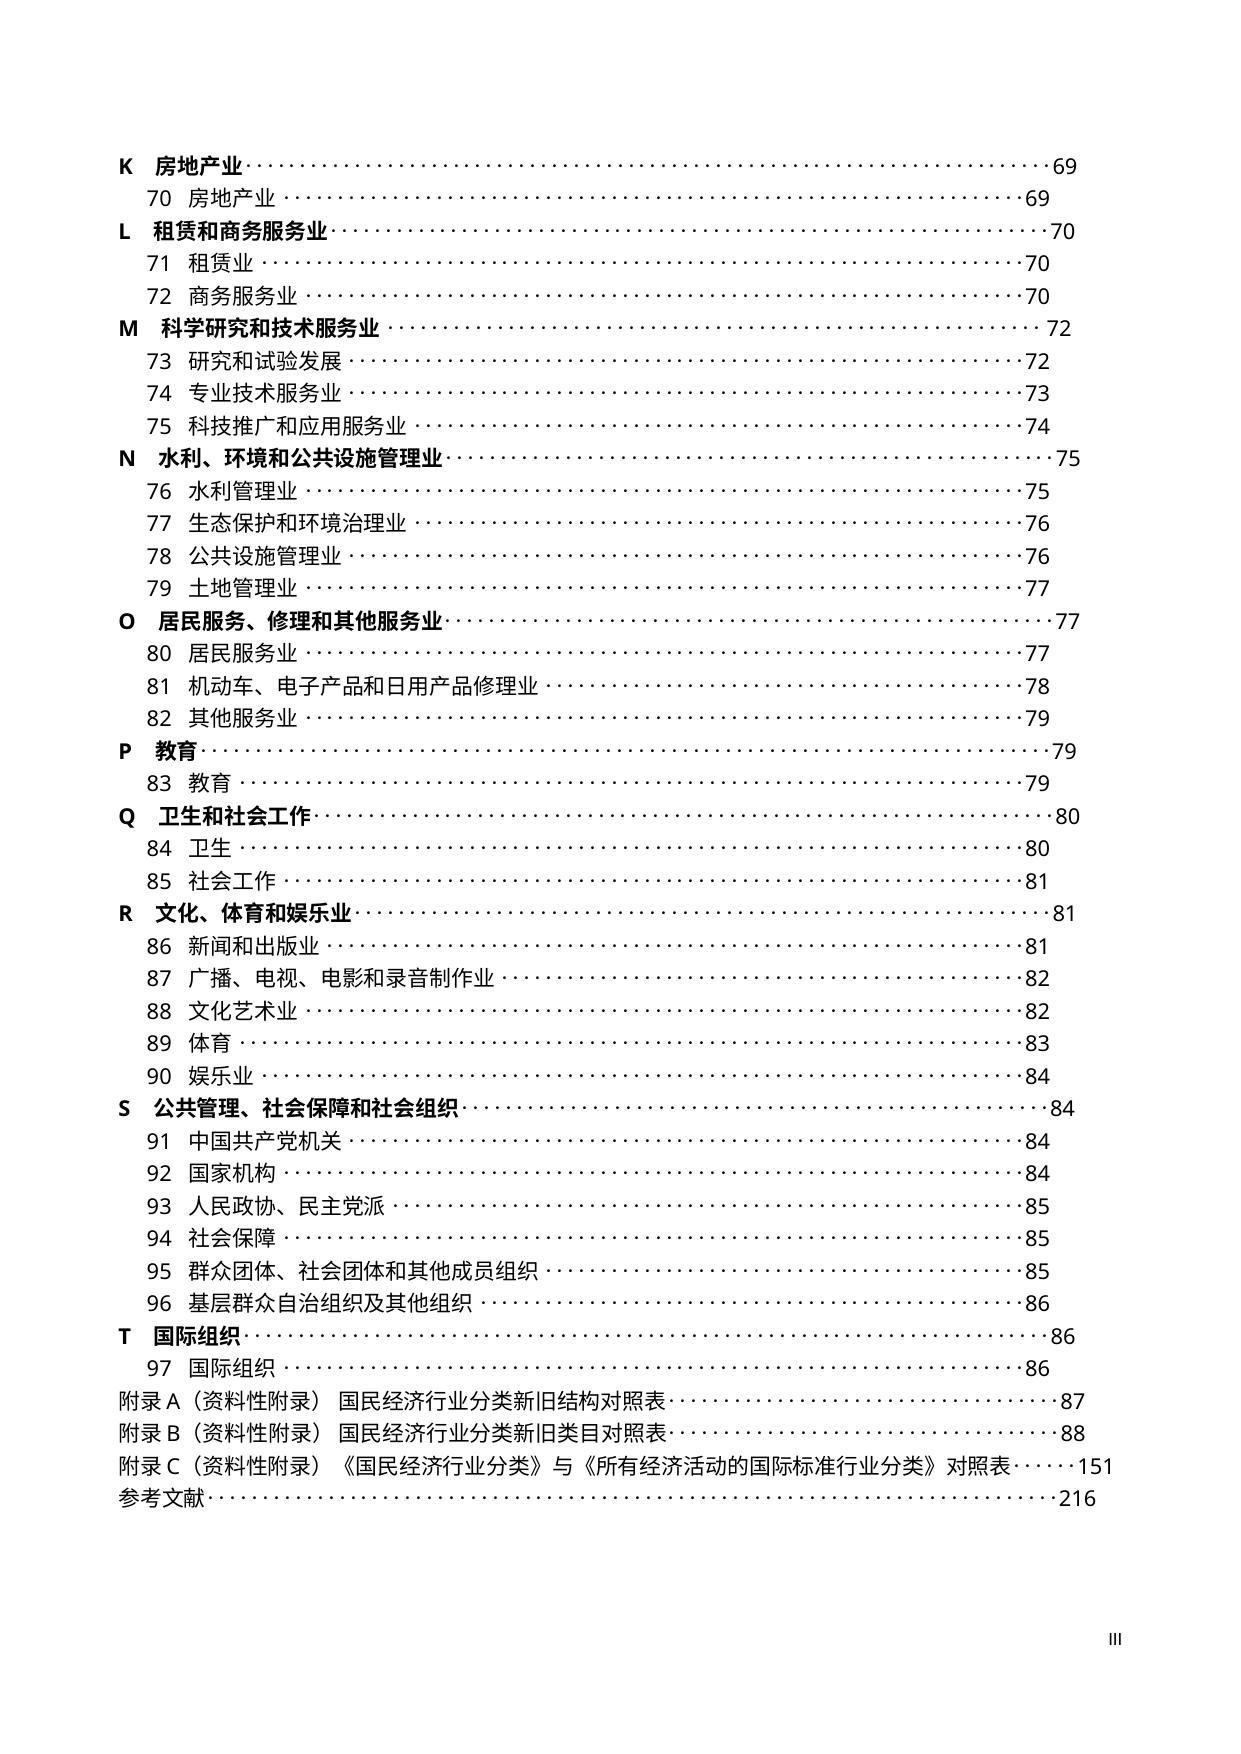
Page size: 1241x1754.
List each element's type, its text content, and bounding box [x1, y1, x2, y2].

text T 国际组织‥‥‥‥‥‥‥‥‥‥‥‥‥‥‥‥‥‥‥‥‥‥‥‥‥‥‥‥‥‥‥‥‥‥‥‥‥86 [118, 1318, 1122, 1351]
text M 科学研究和技术服务业 ‥‥‥‥‥‥‥‥‥‥‥‥‥‥‥‥‥‥‥‥‥‥‥‥‥‥‥‥‥‥ 72 [118, 311, 1122, 343]
text L 租赁和商务服务业‥‥‥‥‥‥‥‥‥‥‥‥‥‥‥‥‥‥‥‥‥‥‥‥‥‥‥‥‥‥‥‥‥70 [118, 213, 1122, 246]
text N 水利、环境和公共设施管理业‥‥‥‥‥‥‥‥‥‥‥‥‥‥‥‥‥‥‥‥‥‥‥‥‥‥‥‥75 [118, 441, 1122, 473]
text 80 居民服务业 ‥‥‥‥‥‥‥‥‥‥‥‥‥‥‥‥‥‥‥‥‥‥‥‥‥‥‥‥‥‥‥‥‥77 [118, 636, 1122, 668]
text 79 土地管理业 ‥‥‥‥‥‥‥‥‥‥‥‥‥‥‥‥‥‥‥‥‥‥‥‥‥‥‥‥‥‥‥‥‥77 [118, 571, 1122, 603]
text K 房地产业‥‥‥‥‥‥‥‥‥‥‥‥‥‥‥‥‥‥‥‥‥‥‥‥‥‥‥‥‥‥‥‥‥‥‥‥‥69 [118, 148, 1122, 181]
text 97 国际组织 ‥‥‥‥‥‥‥‥‥‥‥‥‥‥‥‥‥‥‥‥‥‥‥‥‥‥‥‥‥‥‥‥‥‥86 [118, 1351, 1122, 1383]
text 参考文献‥‥‥‥‥‥‥‥‥‥‥‥‥‥‥‥‥‥‥‥‥‥‥‥‥‥‥‥‥‥‥‥‥‥‥‥‥‥‥216 [118, 1481, 1122, 1513]
text 76 水利管理业 ‥‥‥‥‥‥‥‥‥‥‥‥‥‥‥‥‥‥‥‥‥‥‥‥‥‥‥‥‥‥‥‥‥75 [118, 473, 1122, 506]
text 71 租赁业 ‥‥‥‥‥‥‥‥‥‥‥‥‥‥‥‥‥‥‥‥‥‥‥‥‥‥‥‥‥‥‥‥‥‥‥70 [118, 246, 1122, 278]
text 78 公共设施管理业 ‥‥‥‥‥‥‥‥‥‥‥‥‥‥‥‥‥‥‥‥‥‥‥‥‥‥‥‥‥‥‥76 [118, 538, 1122, 571]
text 96 基层群众自治组织及其他组织 ‥‥‥‥‥‥‥‥‥‥‥‥‥‥‥‥‥‥‥‥‥‥‥‥‥86 [118, 1286, 1122, 1318]
text 90 娱乐业 ‥‥‥‥‥‥‥‥‥‥‥‥‥‥‥‥‥‥‥‥‥‥‥‥‥‥‥‥‥‥‥‥‥‥‥84 [118, 1058, 1122, 1091]
text 73 研究和试验发展 ‥‥‥‥‥‥‥‥‥‥‥‥‥‥‥‥‥‥‥‥‥‥‥‥‥‥‥‥‥‥‥72 [118, 343, 1122, 376]
text 94 社会保障 ‥‥‥‥‥‥‥‥‥‥‥‥‥‥‥‥‥‥‥‥‥‥‥‥‥‥‥‥‥‥‥‥‥‥85 [118, 1221, 1122, 1253]
text 75 科技推广和应用服务业 ‥‥‥‥‥‥‥‥‥‥‥‥‥‥‥‥‥‥‥‥‥‥‥‥‥‥‥‥74 [118, 408, 1122, 441]
text 89 体育 ‥‥‥‥‥‥‥‥‥‥‥‥‥‥‥‥‥‥‥‥‥‥‥‥‥‥‥‥‥‥‥‥‥‥‥‥83 [118, 1026, 1122, 1058]
text 93 人民政协、民主党派 ‥‥‥‥‥‥‥‥‥‥‥‥‥‥‥‥‥‥‥‥‥‥‥‥‥‥‥‥‥85 [118, 1188, 1122, 1221]
text 85 社会工作 ‥‥‥‥‥‥‥‥‥‥‥‥‥‥‥‥‥‥‥‥‥‥‥‥‥‥‥‥‥‥‥‥‥‥81 [118, 863, 1122, 896]
text 70 房地产业 ‥‥‥‥‥‥‥‥‥‥‥‥‥‥‥‥‥‥‥‥‥‥‥‥‥‥‥‥‥‥‥‥‥‥69 [118, 181, 1122, 213]
text O 居民服务、修理和其他服务业‥‥‥‥‥‥‥‥‥‥‥‥‥‥‥‥‥‥‥‥‥‥‥‥‥‥‥‥77 [118, 603, 1122, 636]
text 87 广播、电视、电影和录音制作业 ‥‥‥‥‥‥‥‥‥‥‥‥‥‥‥‥‥‥‥‥‥‥‥‥82 [118, 961, 1122, 993]
text 82 其他服务业 ‥‥‥‥‥‥‥‥‥‥‥‥‥‥‥‥‥‥‥‥‥‥‥‥‥‥‥‥‥‥‥‥‥79 [118, 701, 1122, 733]
text Q 卫生和社会工作‥‥‥‥‥‥‥‥‥‥‥‥‥‥‥‥‥‥‥‥‥‥‥‥‥‥‥‥‥‥‥‥‥‥80 [118, 798, 1122, 831]
text 81 机动车、电子产品和日用产品修理业 ‥‥‥‥‥‥‥‥‥‥‥‥‥‥‥‥‥‥‥‥‥‥78 [118, 668, 1122, 701]
text S 公共管理、社会保障和社会组织‥‥‥‥‥‥‥‥‥‥‥‥‥‥‥‥‥‥‥‥‥‥‥‥‥‥‥84 [118, 1091, 1122, 1123]
text 91 中国共产党机关 ‥‥‥‥‥‥‥‥‥‥‥‥‥‥‥‥‥‥‥‥‥‥‥‥‥‥‥‥‥‥‥84 [118, 1123, 1122, 1156]
text 88 文化艺术业 ‥‥‥‥‥‥‥‥‥‥‥‥‥‥‥‥‥‥‥‥‥‥‥‥‥‥‥‥‥‥‥‥‥82 [118, 993, 1122, 1026]
text 84 卫生 ‥‥‥‥‥‥‥‥‥‥‥‥‥‥‥‥‥‥‥‥‥‥‥‥‥‥‥‥‥‥‥‥‥‥‥‥80 [118, 831, 1122, 863]
text 86 新闻和出版业 ‥‥‥‥‥‥‥‥‥‥‥‥‥‥‥‥‥‥‥‥‥‥‥‥‥‥‥‥‥‥‥‥81 [118, 928, 1122, 961]
text 附录C（资料性附录）《国民经济行业分类》与《所有经济活动的国际标准行业分类》对照表‥‥‥151 [118, 1448, 1122, 1481]
text 附录B（资料性附录） 国民经济行业分类新旧类目对照表‥‥‥‥‥‥‥‥‥‥‥‥‥‥‥‥‥‥88 [118, 1416, 1122, 1448]
text 83 教育 ‥‥‥‥‥‥‥‥‥‥‥‥‥‥‥‥‥‥‥‥‥‥‥‥‥‥‥‥‥‥‥‥‥‥‥‥79 [118, 766, 1122, 798]
text 77 生态保护和环境治理业 ‥‥‥‥‥‥‥‥‥‥‥‥‥‥‥‥‥‥‥‥‥‥‥‥‥‥‥‥76 [118, 506, 1122, 538]
text 附录A（资料性附录） 国民经济行业分类新旧结构对照表‥‥‥‥‥‥‥‥‥‥‥‥‥‥‥‥‥‥87 [118, 1383, 1122, 1416]
text R 文化、体育和娱乐业‥‥‥‥‥‥‥‥‥‥‥‥‥‥‥‥‥‥‥‥‥‥‥‥‥‥‥‥‥‥‥‥81 [118, 896, 1122, 928]
text 74 专业技术服务业 ‥‥‥‥‥‥‥‥‥‥‥‥‥‥‥‥‥‥‥‥‥‥‥‥‥‥‥‥‥‥‥73 [118, 376, 1122, 408]
text P 教育‥‥‥‥‥‥‥‥‥‥‥‥‥‥‥‥‥‥‥‥‥‥‥‥‥‥‥‥‥‥‥‥‥‥‥‥‥‥‥79 [118, 733, 1122, 766]
text 92 国家机构 ‥‥‥‥‥‥‥‥‥‥‥‥‥‥‥‥‥‥‥‥‥‥‥‥‥‥‥‥‥‥‥‥‥‥84 [118, 1156, 1122, 1188]
text 95 群众团体、社会团体和其他成员组织 ‥‥‥‥‥‥‥‥‥‥‥‥‥‥‥‥‥‥‥‥‥‥85 [118, 1253, 1122, 1286]
text 72 商务服务业 ‥‥‥‥‥‥‥‥‥‥‥‥‥‥‥‥‥‥‥‥‥‥‥‥‥‥‥‥‥‥‥‥‥70 [118, 278, 1122, 311]
